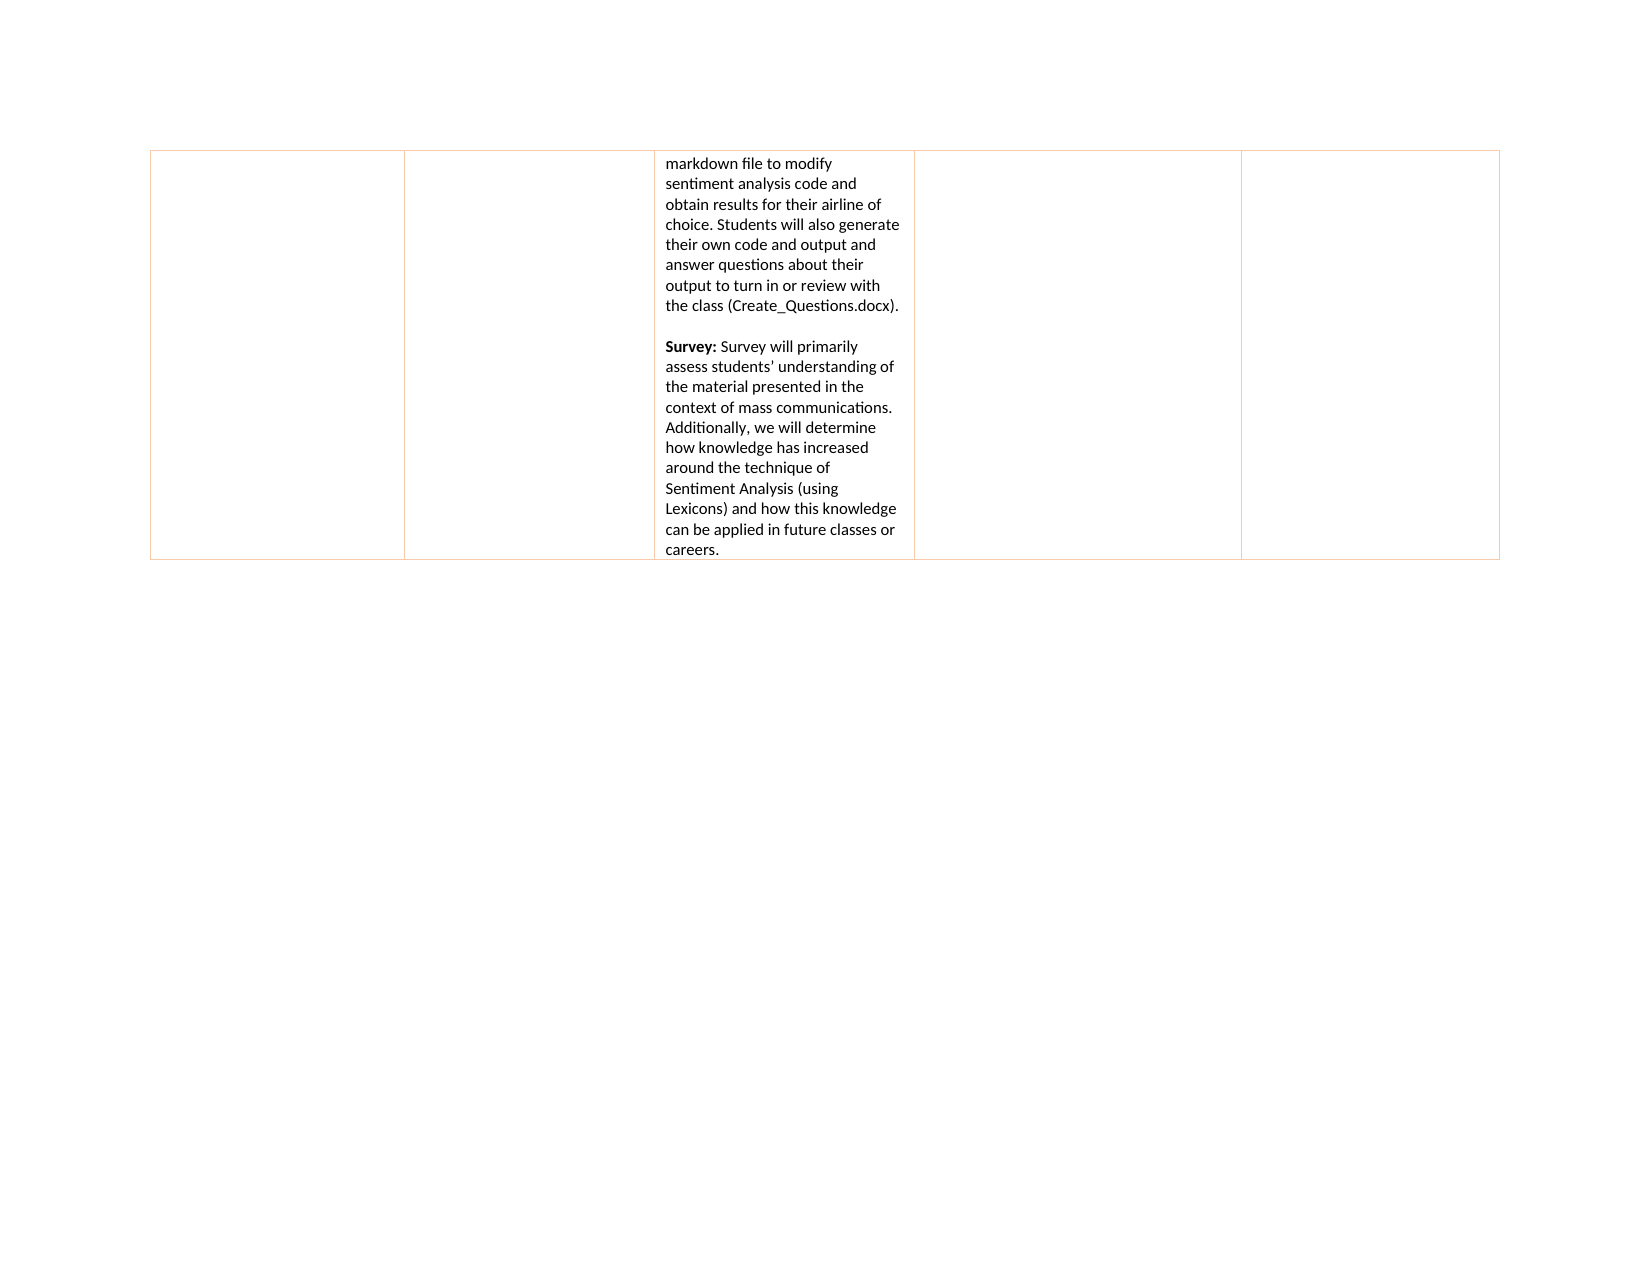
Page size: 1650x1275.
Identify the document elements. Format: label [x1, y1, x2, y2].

table_cell [655, 151, 914, 559]
table_cell [405, 151, 654, 559]
table_cell [151, 151, 404, 559]
table_cell [915, 151, 1241, 559]
table_cell [1242, 151, 1499, 559]
